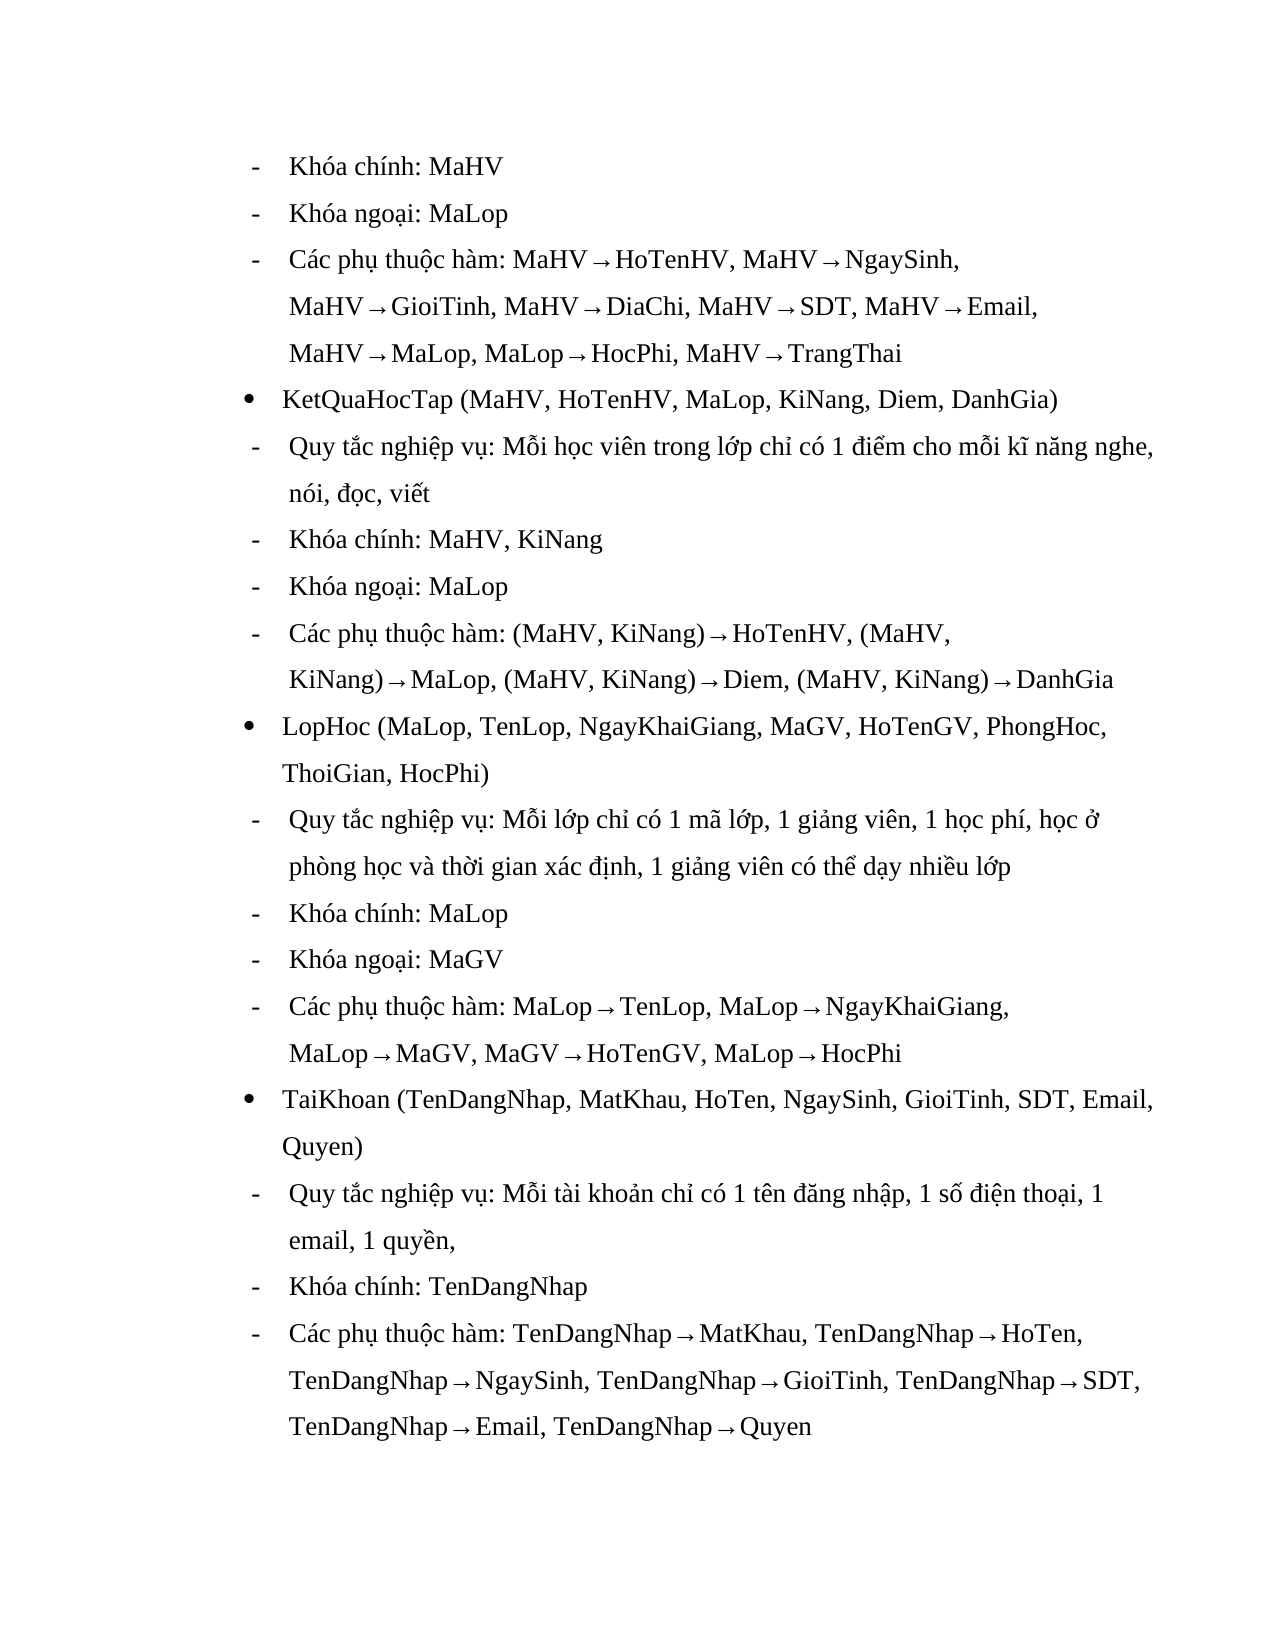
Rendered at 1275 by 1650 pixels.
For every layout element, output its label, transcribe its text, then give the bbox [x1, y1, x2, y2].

list Khóa chính: MaLop [251, 897, 1157, 928]
list Các phụ thuộc hàm: TenDangNhap→MatKhau, TenDangNhap→HoTen, TenDangNhap→NgaySinh, TenDangNhap→GioiTinh, TenDangNhap→SDT, TenDangNhap→Email, TenDangNhap→Quyen [251, 1317, 1157, 1442]
list Quy tắc nghiệp vụ: Mỗi lớp chỉ có 1 mã lớp, 1 giảng viên, 1 học phí, học ở phòng học và thời gian xác định, 1 giảng viên có thể dạy nhiều lớp [251, 804, 1157, 881]
list LopHoc (MaLop, TenLop, NgayKhaiGiang, MaGV, HoTenGV, PhongHoc, ThoiGian, HocPhi) [244, 710, 1157, 788]
list Khóa ngoại: MaGV [251, 944, 1157, 975]
list Các phụ thuộc hàm: (MaHV, KiNang)→HoTenHV, (MaHV, KiNang)→MaLop, (MaHV, KiNang)→Diem, (MaHV, KiNang)→DanhGia [251, 617, 1157, 695]
list Các phụ thuộc hàm: MaLop→TenLop, MaLop→NgayKhaiGiang, MaLop→MaGV, MaGV→HoTenGV, MaLop→HocPhi [251, 990, 1157, 1068]
list Khóa ngoại: MaLop [251, 197, 1157, 228]
list TaiKhoan (TenDangNhap, MatKhau, HoTen, NgaySinh, GioiTinh, SDT, Email, Quyen) [244, 1084, 1157, 1162]
list Quy tắc nghiệp vụ: Mỗi tài khoản chỉ có 1 tên đăng nhập, 1 số điện thoại, 1 email, 1 quyền, [251, 1177, 1157, 1255]
list Khóa chính: MaHV, KiNang [251, 523, 1157, 555]
list Các phụ thuộc hàm: MaHV→HoTenHV, MaHV→NgaySinh, MaHV→GioiTinh, MaHV→DiaChi, MaHV→SDT, MaHV→Email, MaHV→MaLop, MaLop→HocPhi, MaHV→TrangThai [251, 243, 1157, 368]
list KetQuaHocTap (MaHV, HoTenHV, MaLop, KiNang, Diem, DanhGia) [244, 383, 1157, 414]
list Quy tắc nghiệp vụ: Mỗi học viên trong lớp chỉ có 1 điểm cho mỗi kĩ năng nghe, nói, đọc, viết [251, 430, 1157, 508]
list Khóa ngoại: MaLop [251, 570, 1157, 601]
list Khóa chính: TenDangNhap [251, 1270, 1157, 1302]
list Khóa chính: MaHV [251, 150, 1157, 181]
